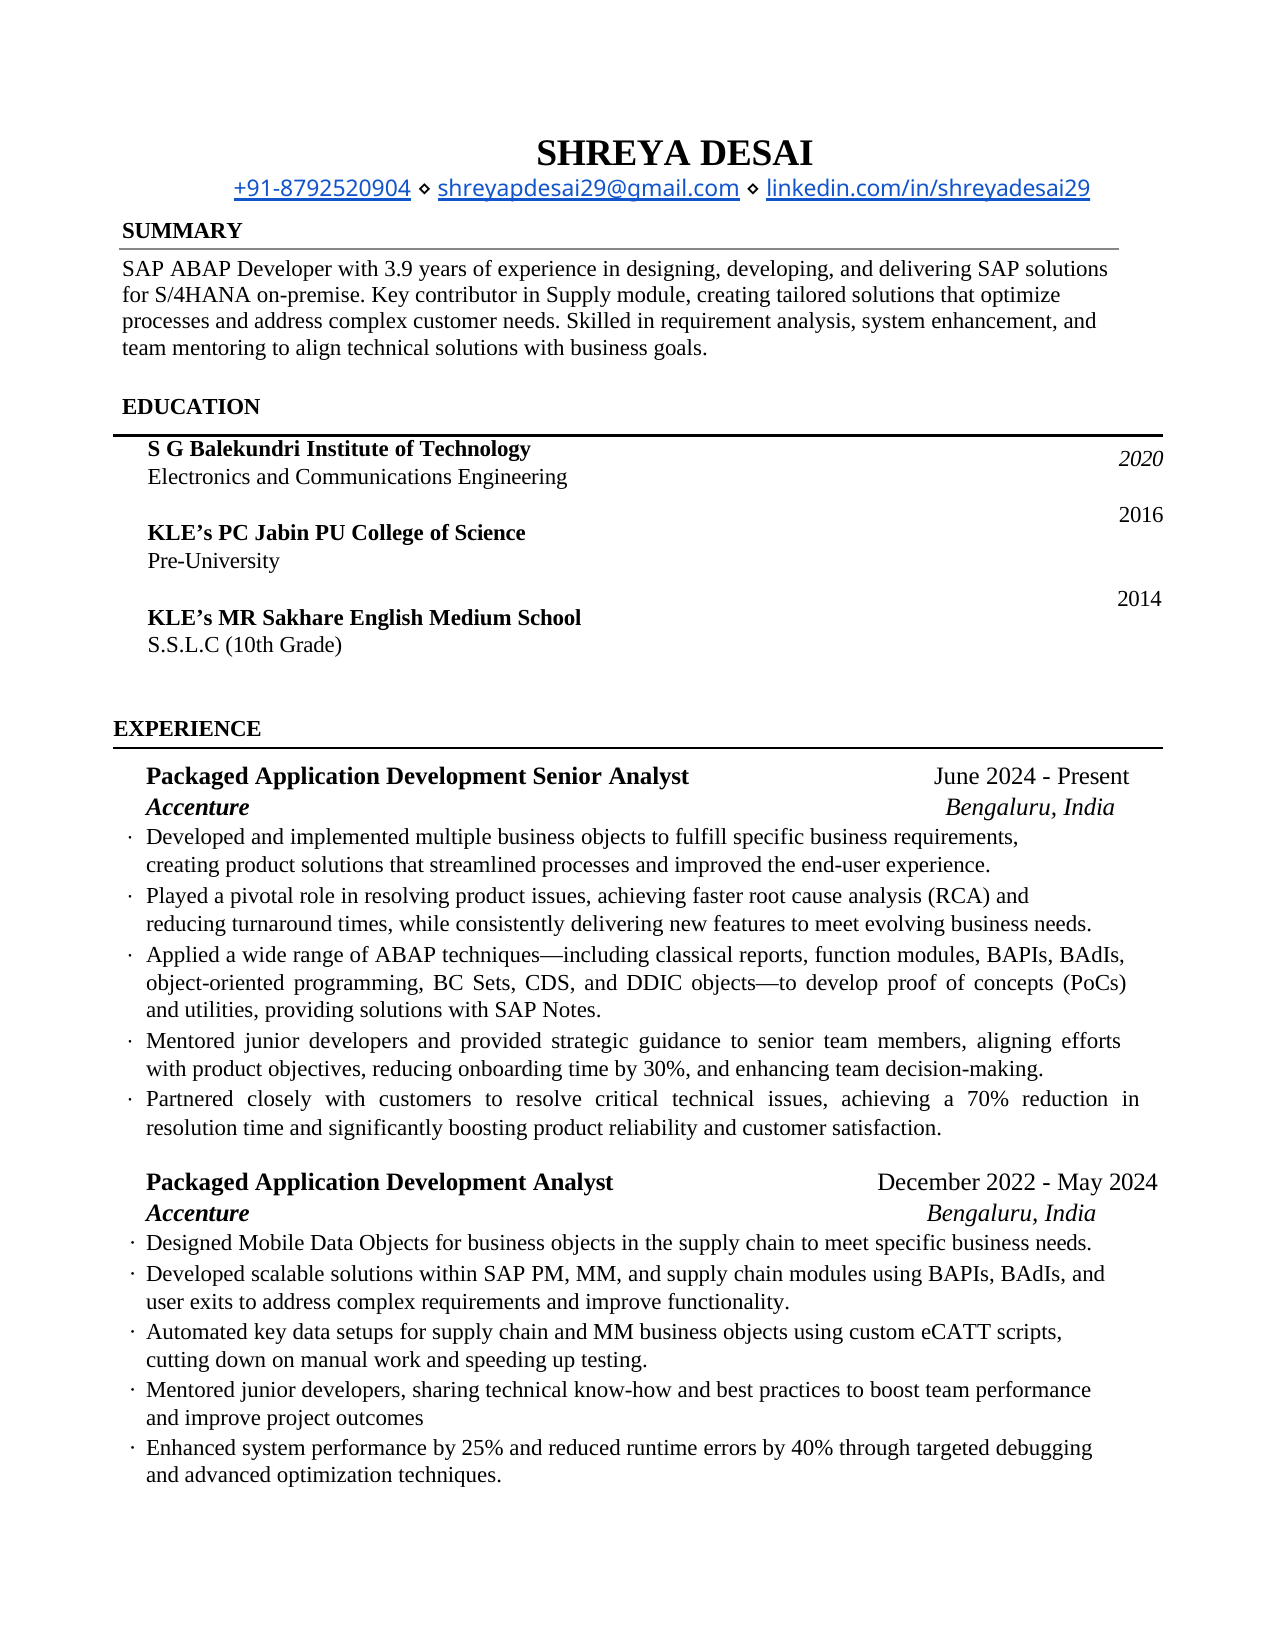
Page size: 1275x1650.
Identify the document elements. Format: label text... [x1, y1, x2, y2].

list Played a pivotal role in resolving product issues, achieving faster root cause analysis (RCA) and reducing turnaround times, while consistently delivering new features to meet evolving business needs. [129, 882, 1114, 937]
list Designed Mobile Data Objects for business objects in the supply chain to meet specific business needs. [129, 1229, 1200, 1256]
text 2014 [1117, 585, 1200, 612]
text Packaged Application Development Senior Analyst June 2024 - Present [146, 761, 1200, 790]
list Enhanced system performance by 25% and reduced runtime errors by 40% through targeted debugging and advanced optimization techniques. [129, 1434, 1130, 1488]
text 2016 [1119, 501, 1200, 527]
text +91-8792520904 ⋄ shreyapdesai29@gmail.com ⋄ linkedin.com/in/shreyadesai29 [150, 174, 1173, 202]
list Developed scalable solutions within SAP PM, MM, and supply chain modules using BAPIs, BAdIs, and user exits to address complex requirements and improve functionality. [129, 1260, 1148, 1314]
subtitle S G Balekundri Institute of Technology [147, 437, 585, 462]
list Applied a wide range of ABAP techniques—including classical reports, function modules, BAPIs, BAdIs, object-oriented programming, BC Sets, CDS, and DDIC objects—to develop proof of concepts (PoCs) and utilities, providing solutions with SAP Notes. [129, 941, 1127, 1023]
text Packaged Application Development Analyst December 2022 - May 2024 [146, 1167, 1200, 1196]
text SAP ABAP Developer with 3.9 years of experience in designing, developing, and delivering SAP solutions for S/4HANA on-premise. Key contributor in Supply module, creating tailored solutions that optimize processes and address complex customer needs. Skilled in requirement analysis, system enhancement, and team mentoring to align technical solutions with business goals. [122, 248, 1127, 360]
list Automated key data setups for supply chain and MM business objects using custom eCATT scripts, cutting down on manual work and speeding up testing. [129, 1318, 1128, 1372]
subtitle EDUCATION [122, 393, 585, 419]
subtitle SUMMARY [122, 217, 1200, 244]
subtitle KLE’s MR Sakhare English Medium School [147, 604, 585, 630]
text Electronics and Communications Engineering [147, 463, 585, 490]
list Mentored junior developers and provided strategic guidance to senior team members, aligning efforts with product objectives, reducing onboarding time by 30%, and enhancing team decision-making. [129, 1027, 1121, 1081]
list Mentored junior developers, sharing technical know-how and best practices to boost team performance and improve project outcomes [129, 1376, 1129, 1430]
subtitle EXPERIENCE [113, 715, 1200, 741]
text Pre-University [147, 547, 585, 573]
text Accenture Bengaluru, India [146, 792, 1200, 820]
text S.S.L.C (10th Grade) [147, 631, 585, 658]
list Partnered closely with customers to resolve critical technical issues, achieving a 70% reduction in resolution time and significantly boosting product reliability and customer satisfaction. [129, 1086, 1140, 1140]
text Accenture Bengaluru, India [146, 1198, 1200, 1227]
subtitle KLE’s PC Jabin PU College of Science [147, 519, 585, 546]
text 2020 [1119, 445, 1200, 471]
list Developed and implemented multiple business objects to fulfill specific business requirements, creating product solutions that streamlined processes and improved the end-user experience. [129, 823, 1097, 878]
title SHREYA DESAI [150, 132, 1200, 174]
